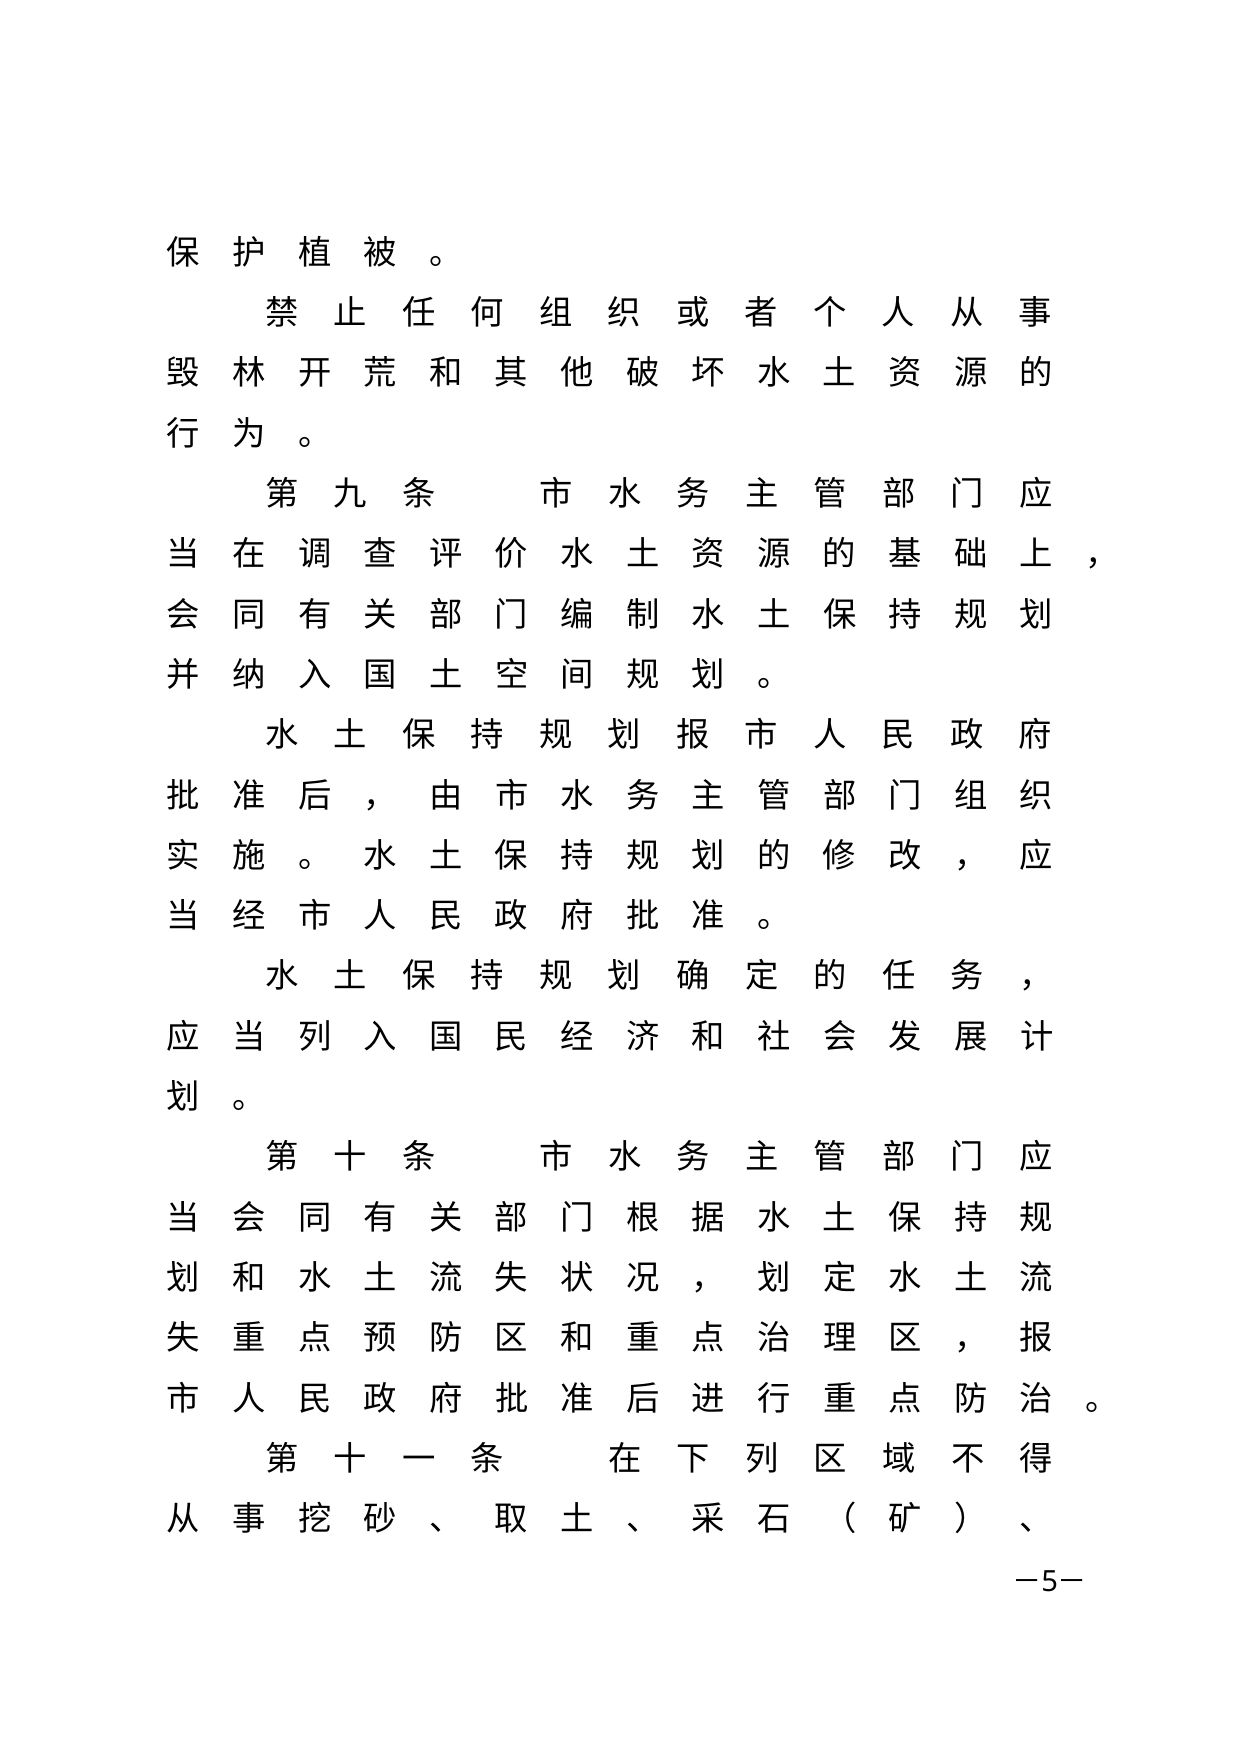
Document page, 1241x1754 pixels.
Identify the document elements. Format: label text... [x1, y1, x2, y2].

text 第九条 市水务主管部门应当在调查评价水土资源的基础上，会同有关部门编制水土保持规划并纳入国土空间规划。 [167, 461, 1085, 702]
text 禁止任何组织或者个人从事毁林开荒和其他破坏水土资源的行为。 [167, 280, 1085, 461]
text 第八条 各级人民政府应当建立健全水土保持设施的管理制度，加强水土保持设施的管理和维护，组织全民植树造林、种草，保护植被。 [167, 219, 1085, 280]
text 第十条 市水务主管部门应当会同有关部门根据水土保持规划和水土流失状况，划定水土流失重点预防区和重点治理区，报市人民政府批准后进行重点防治。 [167, 1124, 1085, 1426]
text 水土保持规划确定的任务，应当列入国民经济和社会发展计划。 [167, 943, 1085, 1124]
text 第十一条 在下列区域不得从事挖砂、取土、采石（矿）、采伐林木等损坏植被的活动： [167, 1426, 1085, 1546]
text 水土保持规划报市人民政府批准后，由市水务主管部门组织实施。水土保持规划的修改，应当经市人民政府批准。 [167, 702, 1085, 943]
